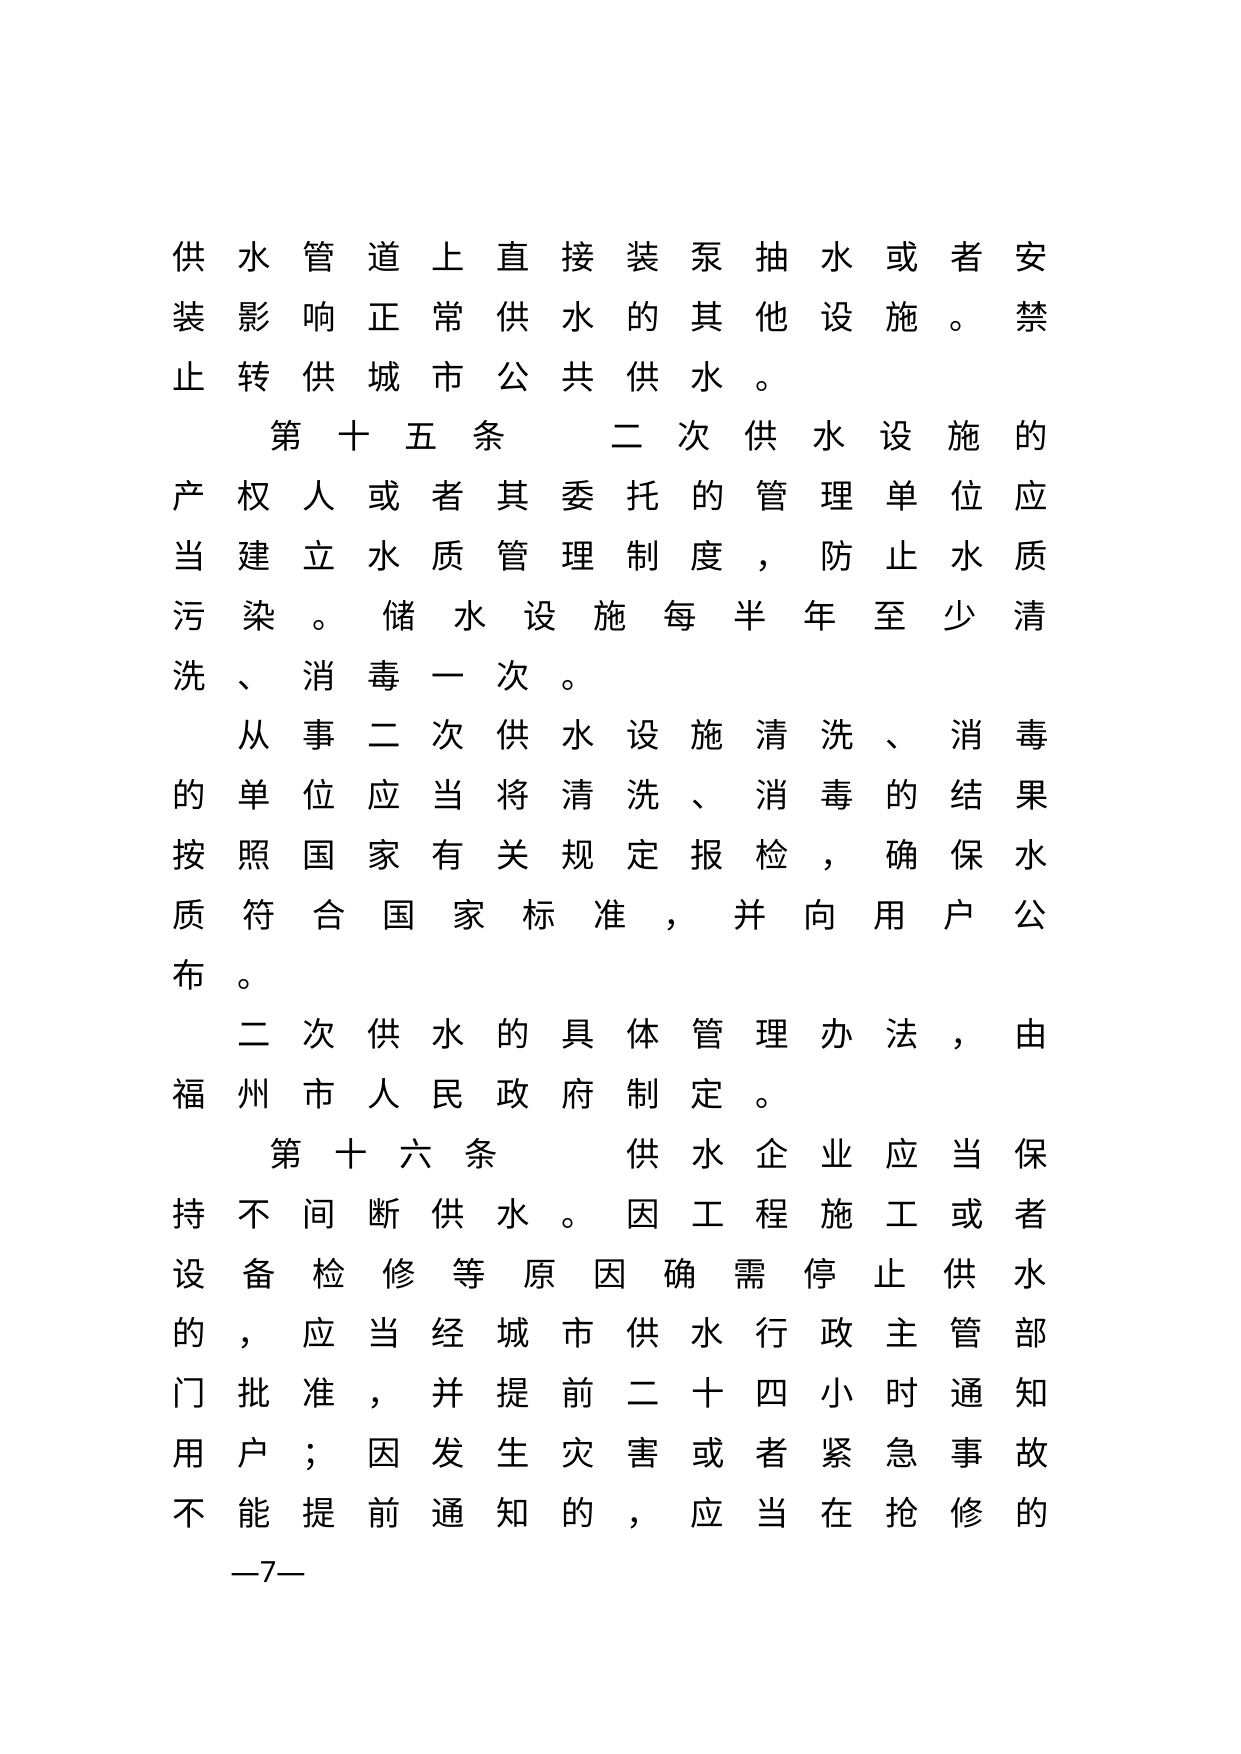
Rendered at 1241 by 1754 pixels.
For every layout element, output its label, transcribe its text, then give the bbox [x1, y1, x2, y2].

text 二次供水的具体管理办法，由福州市人民政府制定。 [172, 1002, 1079, 1122]
text 从事二次供水设施清洗、消毒的单位应当将清洗、消毒的结果按照国家有关规定报检，确保水质符合国家标准，并向用户公布。 [172, 703, 1079, 1002]
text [172, 225, 1079, 404]
text 第十五条 二次供水设施的产权人或者其委托的管理单位应当建立水质管理制度，防止水质污染。储水设施每半年至少清洗、消毒一次。 [172, 404, 1079, 703]
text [172, 1122, 1079, 1541]
